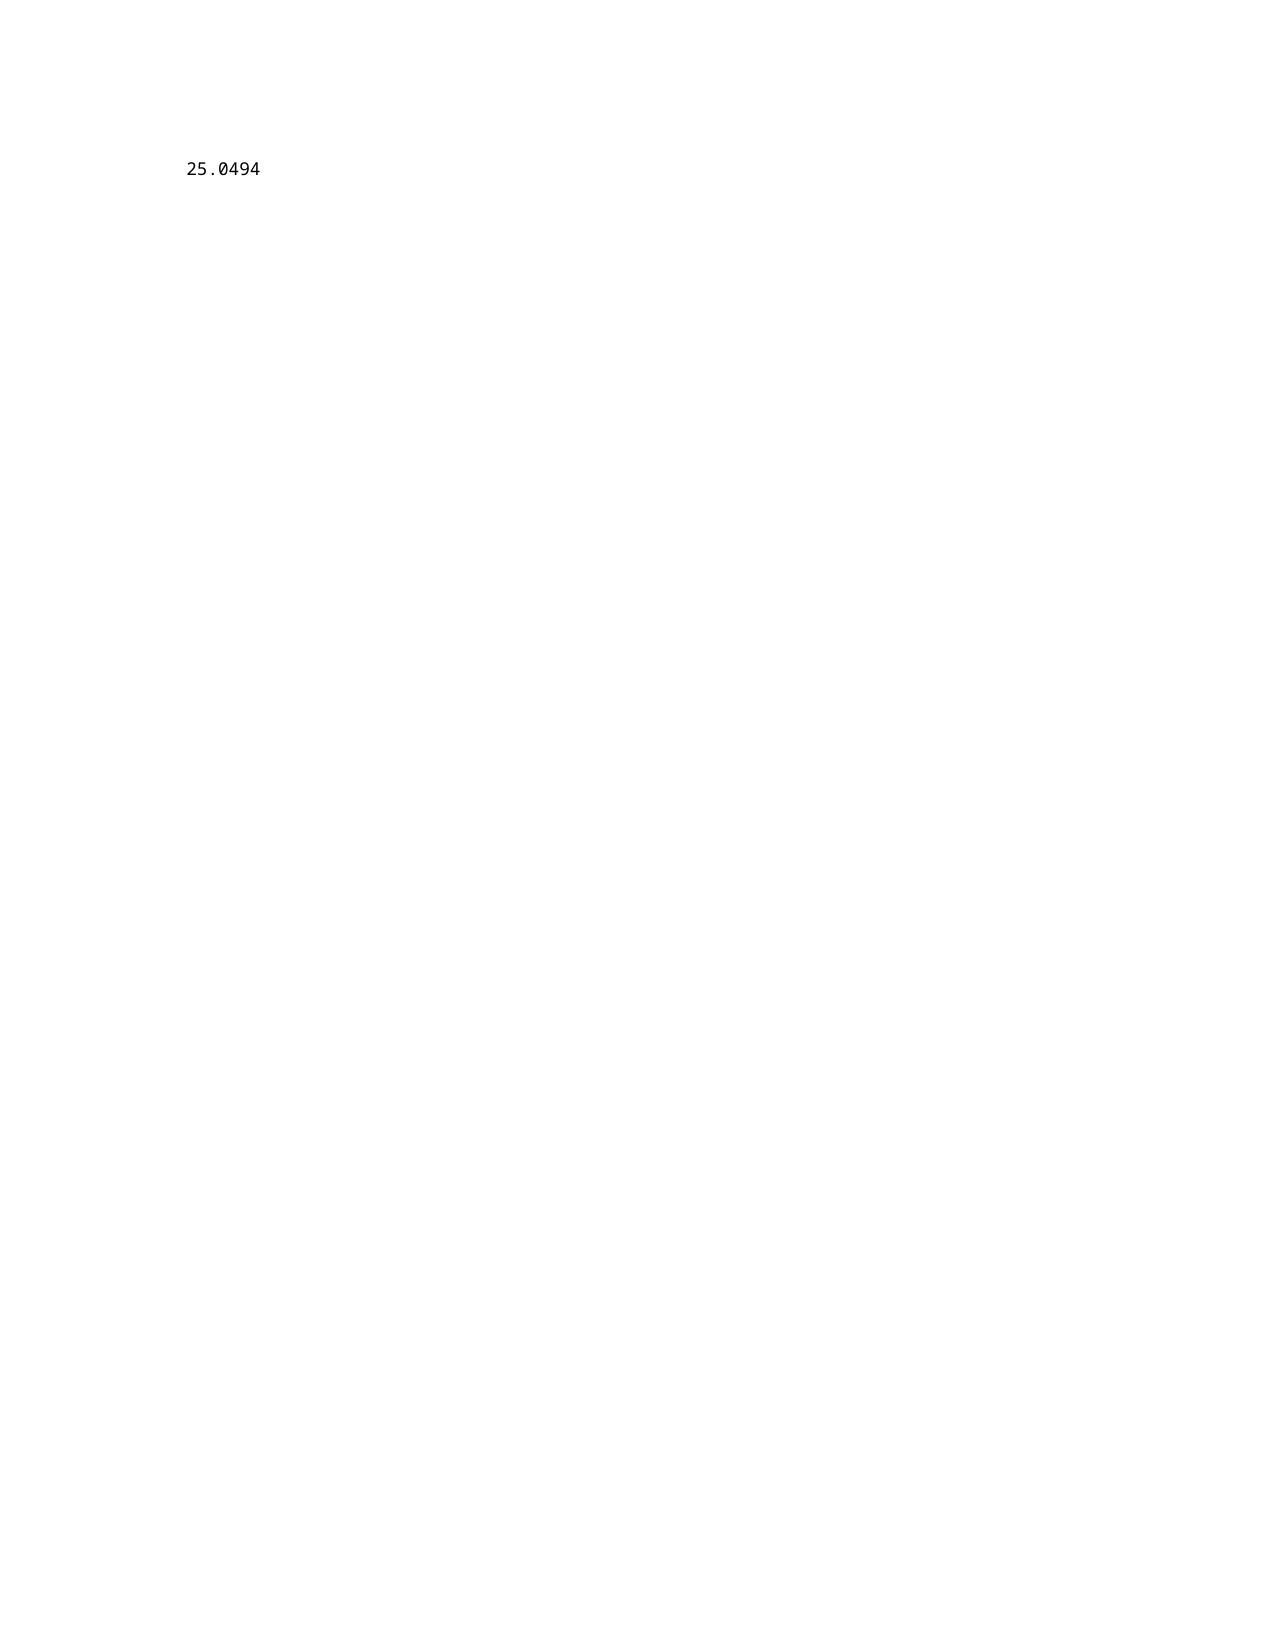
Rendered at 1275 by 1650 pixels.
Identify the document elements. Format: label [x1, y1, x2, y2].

text [186, 156, 435, 180]
